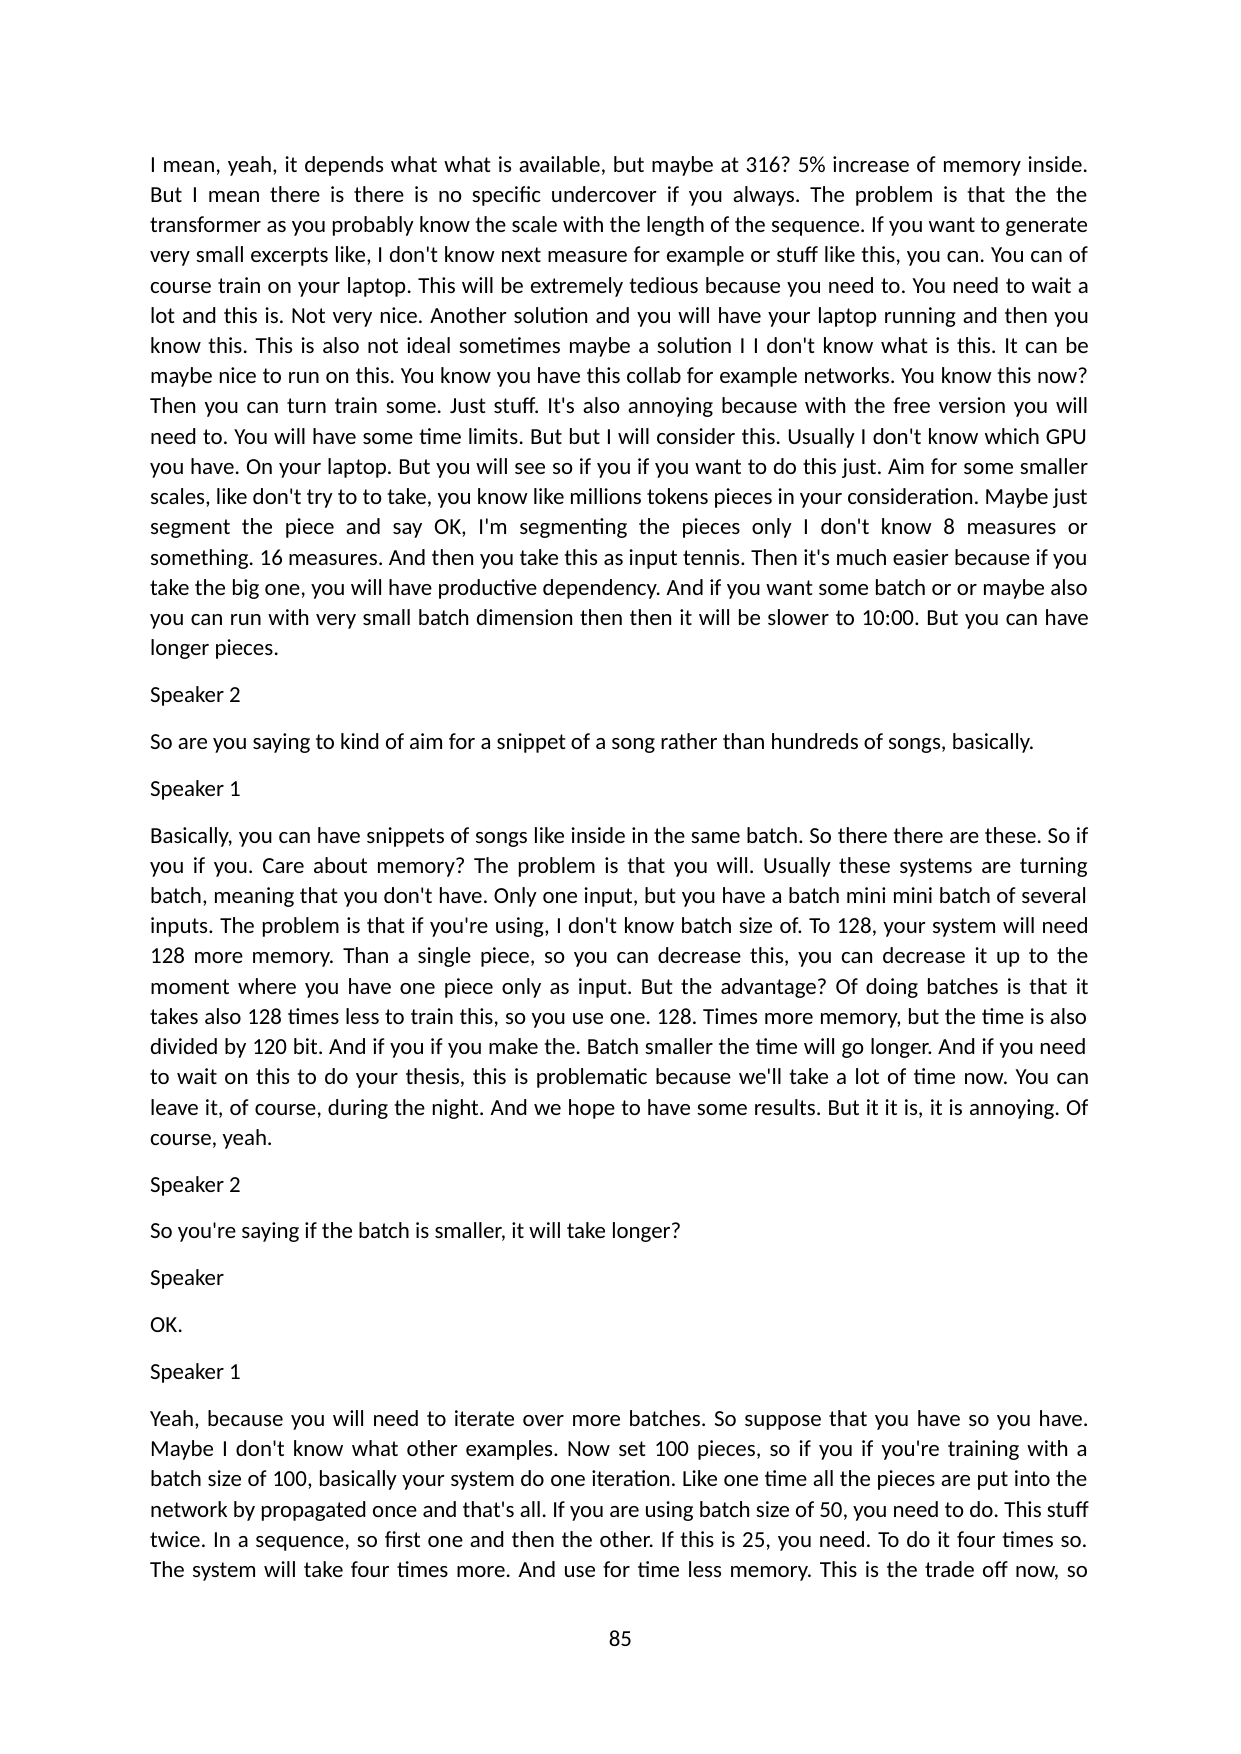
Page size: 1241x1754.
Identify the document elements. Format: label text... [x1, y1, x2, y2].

text I mean, yeah, it depends what what is available, but maybe at 316? 5% increase of memory inside. But I mean there is there is no specific undercover if you always. The problem is that the the transformer as you probably know the scale with the length of the sequence. If you want to generate very small excerpts like, I don't know next measure for example or stuff like this, you can. You can of course train on your laptop. This will be extremely tedious because you need to. You need to wait a lot and this is. Not very nice. Another solution and you will have your laptop running and then you know this. This is also not ideal sometimes maybe a solution I I don't know what is this. It can be maybe nice to run on this. You know you have this collab for example networks. You know this now? Then you can turn train some. Just stuff. It's also annoying because with the free version you will need to. You will have some time limits. But but I will consider this. Usually I don't know which GPU you have. On your laptop. But you will see so if you if you want to do this just. Aim for some smaller scales, like don't try to to take, you know like millions tokens pieces in your consideration. Maybe just segment the piece and say OK, I'm segmenting the pieces only I don't know 8 measures or something. 16 measures. And then you take this as input tennis. Then it's much easier because if you take the big one, you will have productive dependency. And if you want some batch or or maybe also you can run with very small batch dimension then then it will be slower to 10:00. But you can have longer pieces. [150, 150, 1090, 661]
text So are you saying to kind of aim for a snippet of a song rather than hundreds of songs, basically. [150, 727, 1090, 755]
text Speaker 1 [150, 774, 1090, 802]
text Speaker 2 [150, 1170, 1090, 1198]
text Speaker 2 [150, 680, 1090, 708]
text Speaker 1 [150, 1357, 1090, 1385]
text Basically, you can have snippets of songs like inside in the same batch. So there there are these. So if you if you. Care about memory? The problem is that you will. Usually these systems are turning batch, meaning that you don't have. Only one input, but you have a batch mini mini batch of several inputs. The problem is that if you're using, I don't know batch size of. To 128, your system will need 128 more memory. Than a single piece, so you can decrease this, you can decrease it up to the moment where you have one piece only as input. But the advantage? Of doing batches is that it takes also 128 times less to train this, so you use one. 128. Times more memory, but the time is also divided by 120 bit. And if you if you make the. Batch smaller the time will go longer. And if you need to wait on this to do your thesis, this is problematic because we'll take a lot of time now. You can leave it, of course, during the night. And we hope to have some results. But it it is, it is annoying. Of course, yeah. [150, 821, 1090, 1151]
text Speaker [150, 1263, 1090, 1292]
text OK. [150, 1310, 1090, 1338]
text So you're saying if the batch is smaller, it will take longer? [150, 1217, 1090, 1245]
